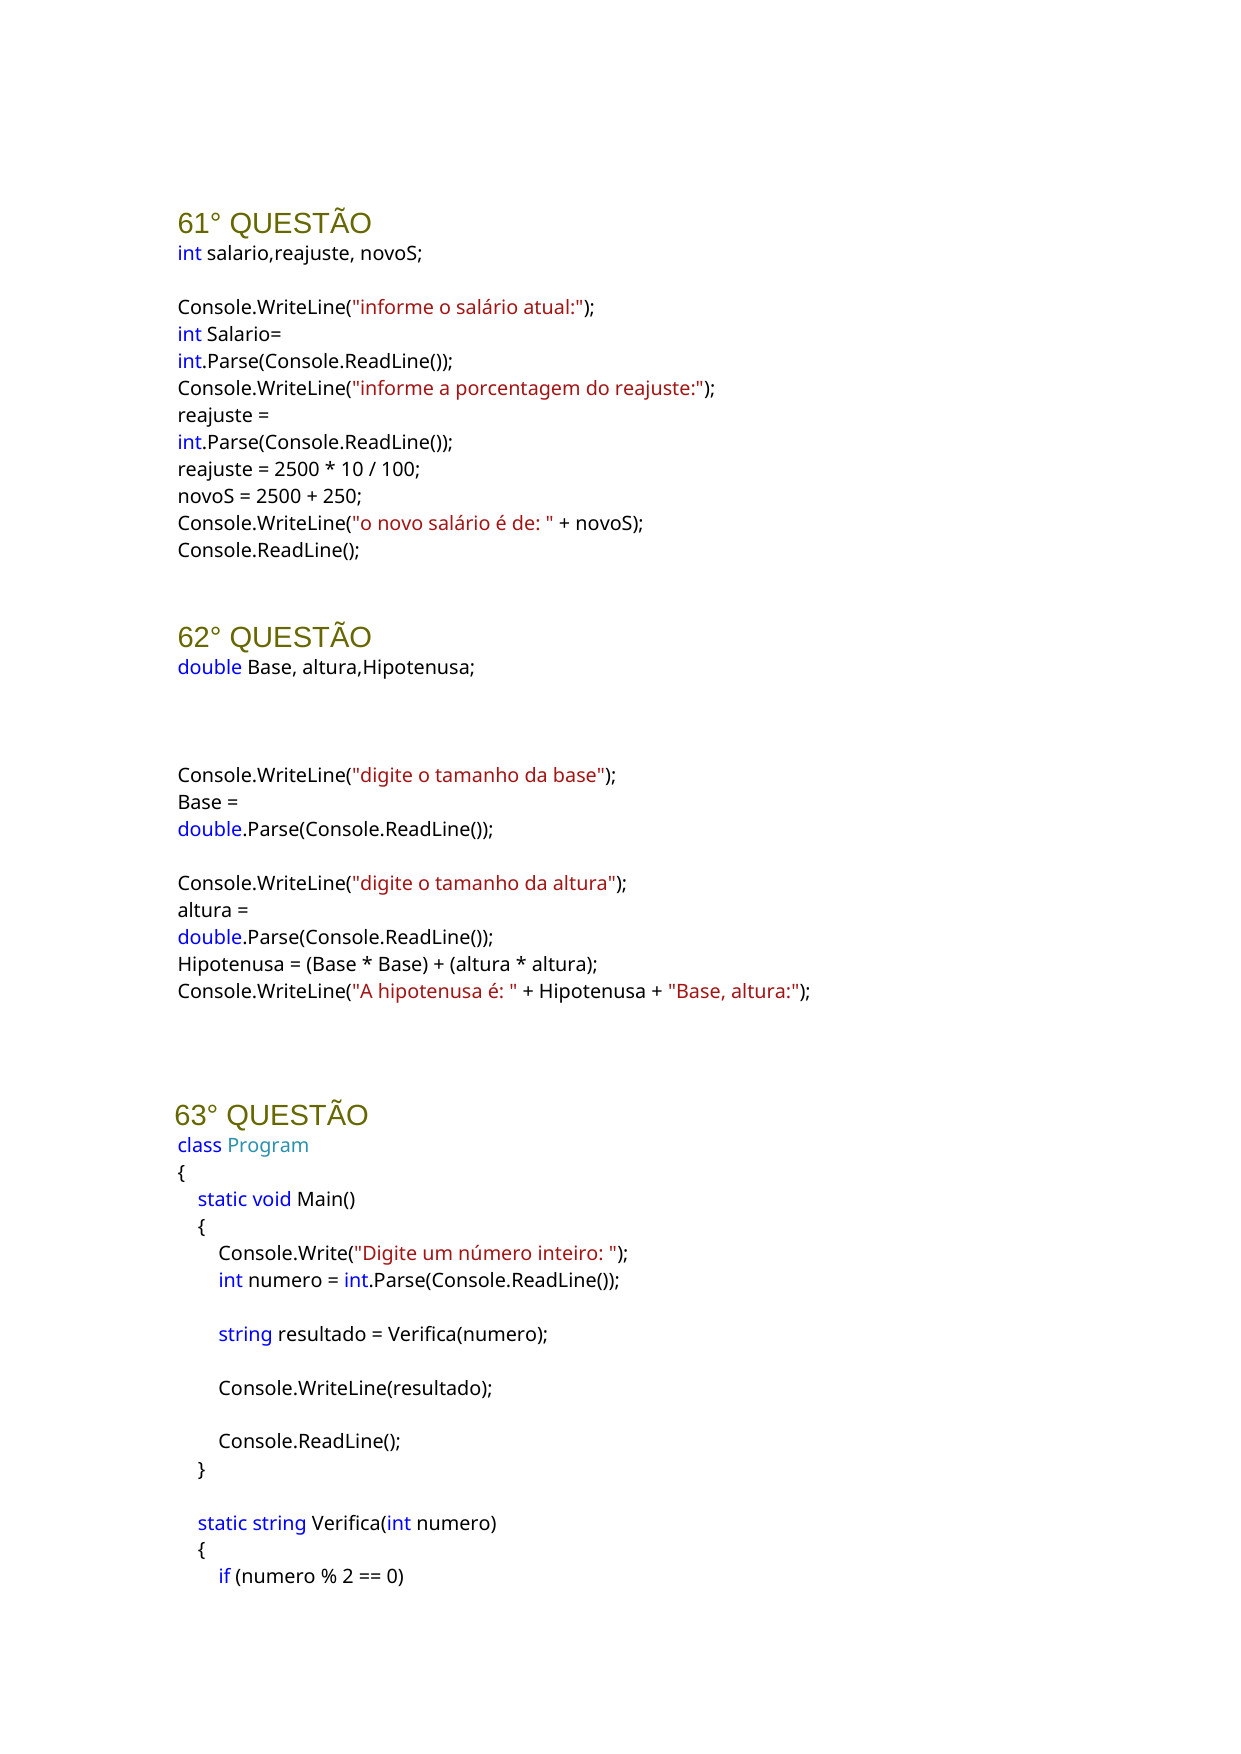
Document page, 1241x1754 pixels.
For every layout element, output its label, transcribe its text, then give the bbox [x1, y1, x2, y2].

text Console.WriteLine(resultado); [177, 1374, 1063, 1401]
text 63° QUESTÃO [108, 1097, 1156, 1131]
text 62° QUESTÃO [177, 619, 793, 653]
text double.Parse(Console.ReadLine()); [177, 923, 1063, 950]
text Console.WriteLine("informe a porcentagem do reajuste:"); [177, 374, 1063, 401]
text Hipotenusa = (Base * Base) + (altura * altura); [177, 950, 1063, 977]
text { [177, 1158, 1063, 1185]
text 61° QUESTÃO [177, 206, 793, 239]
text { [177, 1212, 1063, 1239]
text static void Main() [177, 1185, 1063, 1212]
text Console.WriteLine("digite o tamanho da base"); [177, 761, 1063, 788]
text Console.ReadLine(); [177, 536, 1063, 563]
text novoS = 2500 + 250; [177, 482, 1063, 509]
text altura = [177, 896, 1063, 923]
text string resultado = Verifica(numero); [177, 1320, 1063, 1347]
text int.Parse(Console.ReadLine()); [177, 347, 1063, 374]
text int salario,reajuste, novoS; [177, 239, 1063, 266]
text double Base, altura,Hipotenusa; [177, 653, 1063, 680]
text reajuste = [177, 401, 1063, 428]
text Base = [177, 788, 1063, 815]
text Console.WriteLine("A hipotenusa é: " + Hipotenusa + "Base, altura:"); [177, 977, 1063, 1004]
text Console.ReadLine(); [177, 1428, 1063, 1455]
text Console.WriteLine("informe o salário atual:"); [177, 293, 1063, 320]
text class Program [177, 1131, 1063, 1158]
text { [177, 1536, 1063, 1563]
text reajuste = 2500 * 10 / 100; [177, 455, 1063, 482]
text int Salario= [177, 320, 1063, 347]
text Console.Write("Digite um número inteiro: "); [177, 1239, 1063, 1266]
text int.Parse(Console.ReadLine()); [177, 428, 1063, 455]
text if (numero % 2 == 0) [177, 1563, 1063, 1590]
text static string Verifica(int numero) [177, 1509, 1063, 1536]
text int numero = int.Parse(Console.ReadLine()); [177, 1266, 1063, 1293]
text Console.WriteLine("digite o tamanho da altura"); [177, 869, 1063, 896]
text Console.WriteLine("o novo salário é de: " + novoS); [177, 509, 1063, 536]
text } [177, 1455, 1063, 1482]
text double.Parse(Console.ReadLine()); [177, 815, 1063, 842]
